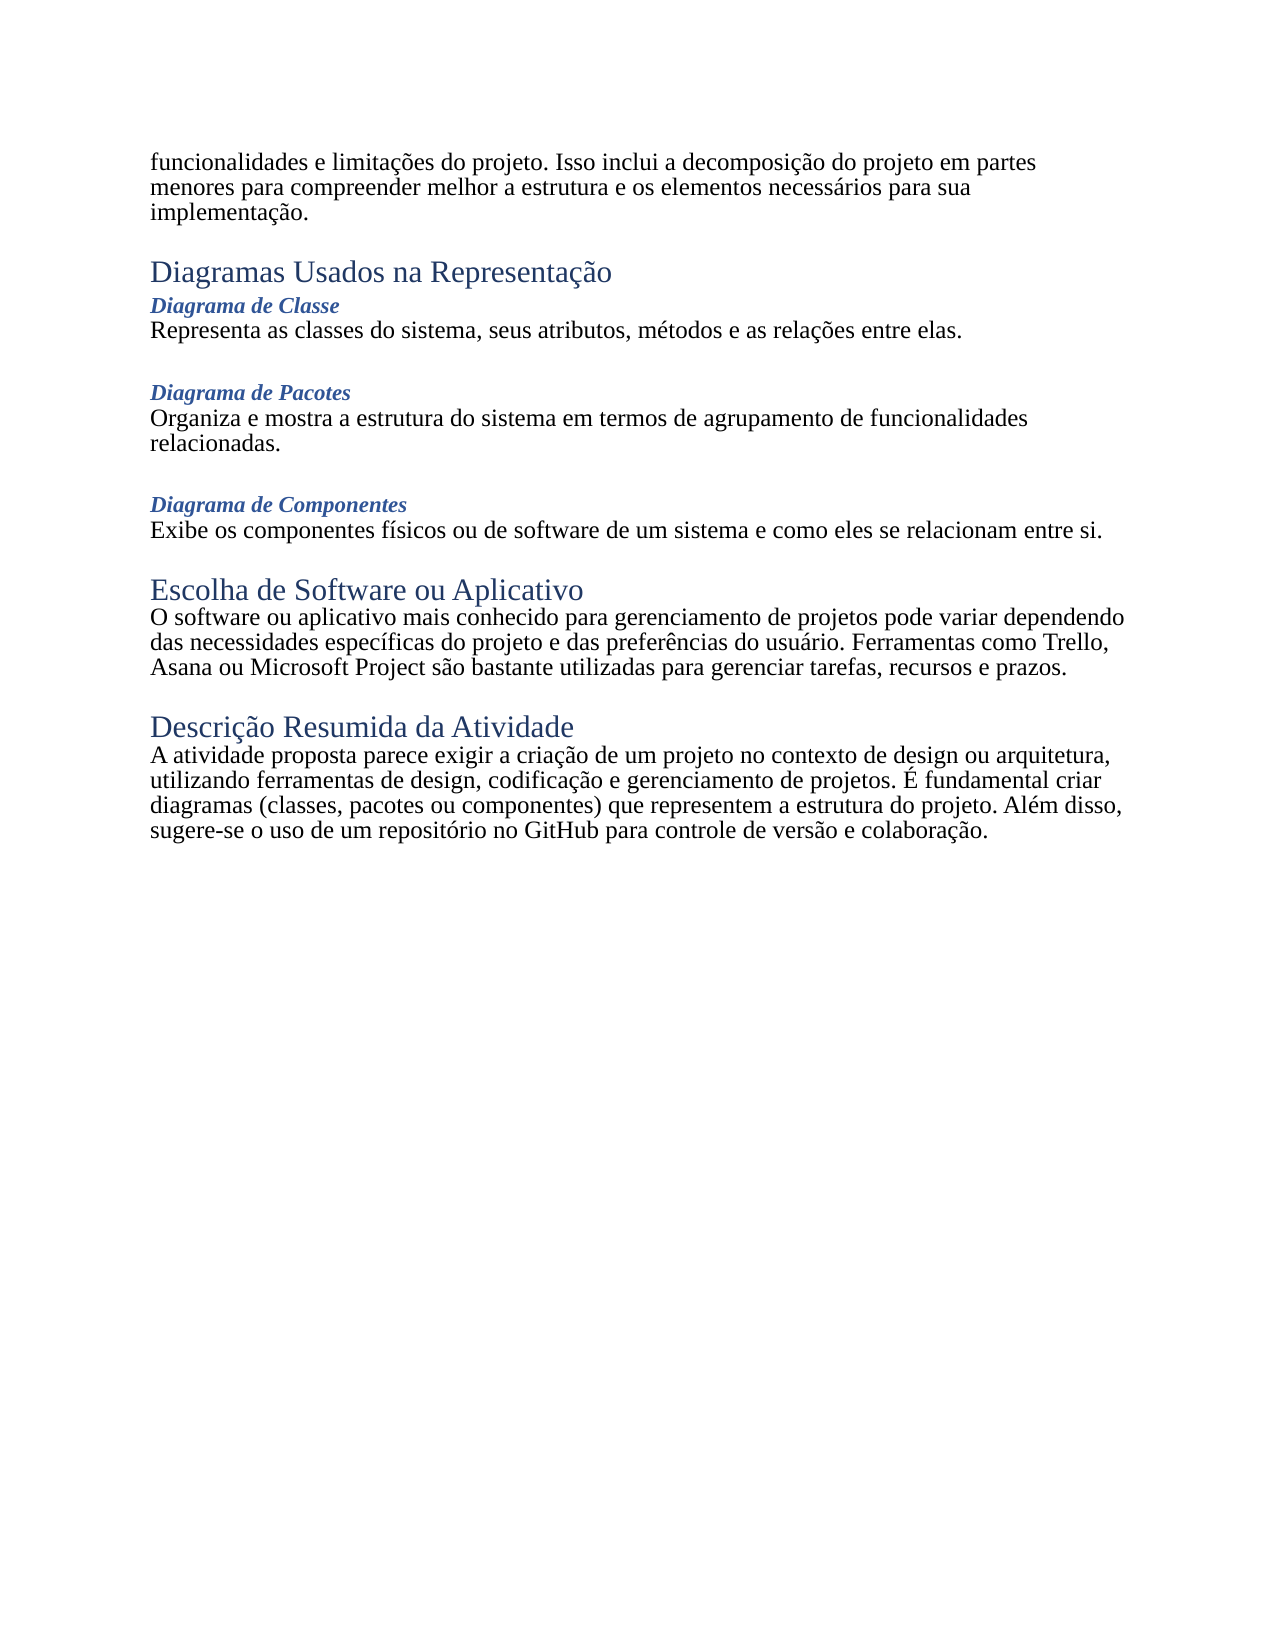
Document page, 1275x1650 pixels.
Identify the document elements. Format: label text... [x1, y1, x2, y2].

text Organiza e mostra a estrutura do sistema em termos de agrupamento de funcionalidades relacionadas. [150, 406, 1125, 456]
text Diagrama de Pacotes [150, 379, 1125, 406]
text Exibe os componentes físicos ou de software de um sistema e como eles se relacionam entre si. [150, 518, 1125, 543]
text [150, 150, 1125, 225]
text Diagrama de Classe [150, 292, 1125, 318]
text Diagrama de Componentes [150, 491, 1125, 518]
text Escolha de Software ou Aplicativo [150, 579, 1125, 606]
text Descrição Resumida da Atividade [150, 716, 1125, 743]
text Representa as classes do sistema, seus atributos, métodos e as relações entre elas. [150, 318, 1125, 343]
text A atividade proposta parece exigir a criação de um projeto no contexto de design ou arquitetura, utilizando ferramentas de design, codificação e gerenciamento de projetos. É fundamental criar diagramas (classes, pacotes ou componentes) que representem a estrutura do projeto. Além disso, sugere-se o uso de um repositório no GitHub para controle de versão e colaboração. [150, 743, 1125, 843]
text Diagramas Usados na Representação [150, 260, 1125, 287]
text O software ou aplicativo mais conhecido para gerenciamento de projetos pode variar dependendo das necessidades específicas do projeto e das preferências do usuário. Ferramentas como Trello, Asana ou Microsoft Project são bastante utilizadas para gerenciar tarefas, recursos e prazos. [150, 606, 1125, 681]
